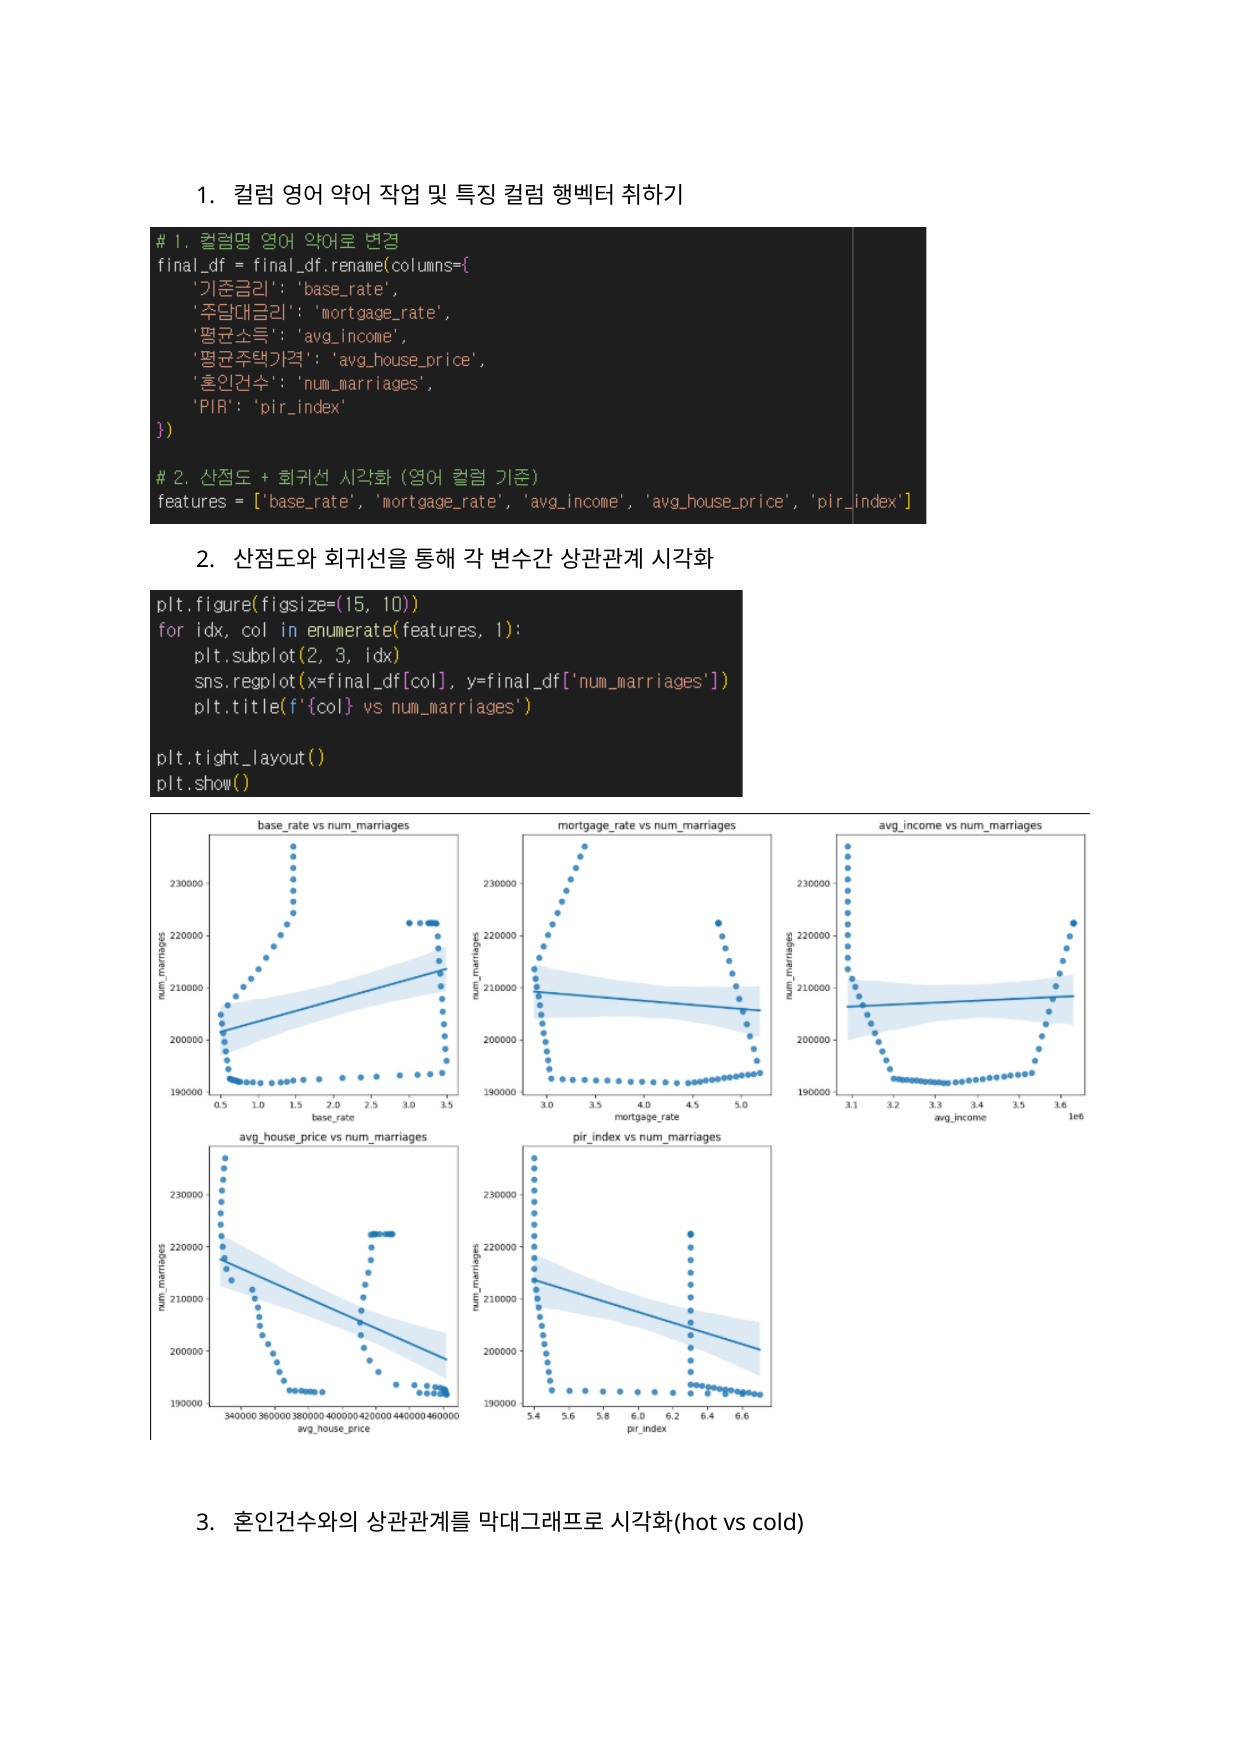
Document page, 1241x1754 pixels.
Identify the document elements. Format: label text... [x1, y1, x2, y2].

picture [150, 813, 1091, 1440]
list 컬럼 영어 약어 작업 및 특징 컬럼 행벡터 취하기 [196, 177, 1090, 211]
list 산점도와 회귀선을 통해 각 변수간 상관관계 시각화 [196, 541, 1090, 574]
picture [150, 590, 743, 797]
picture [150, 227, 927, 524]
list 혼인건수와의 상관관계를 막대그래프로 시각화(hot vs cold) [196, 1504, 1090, 1537]
